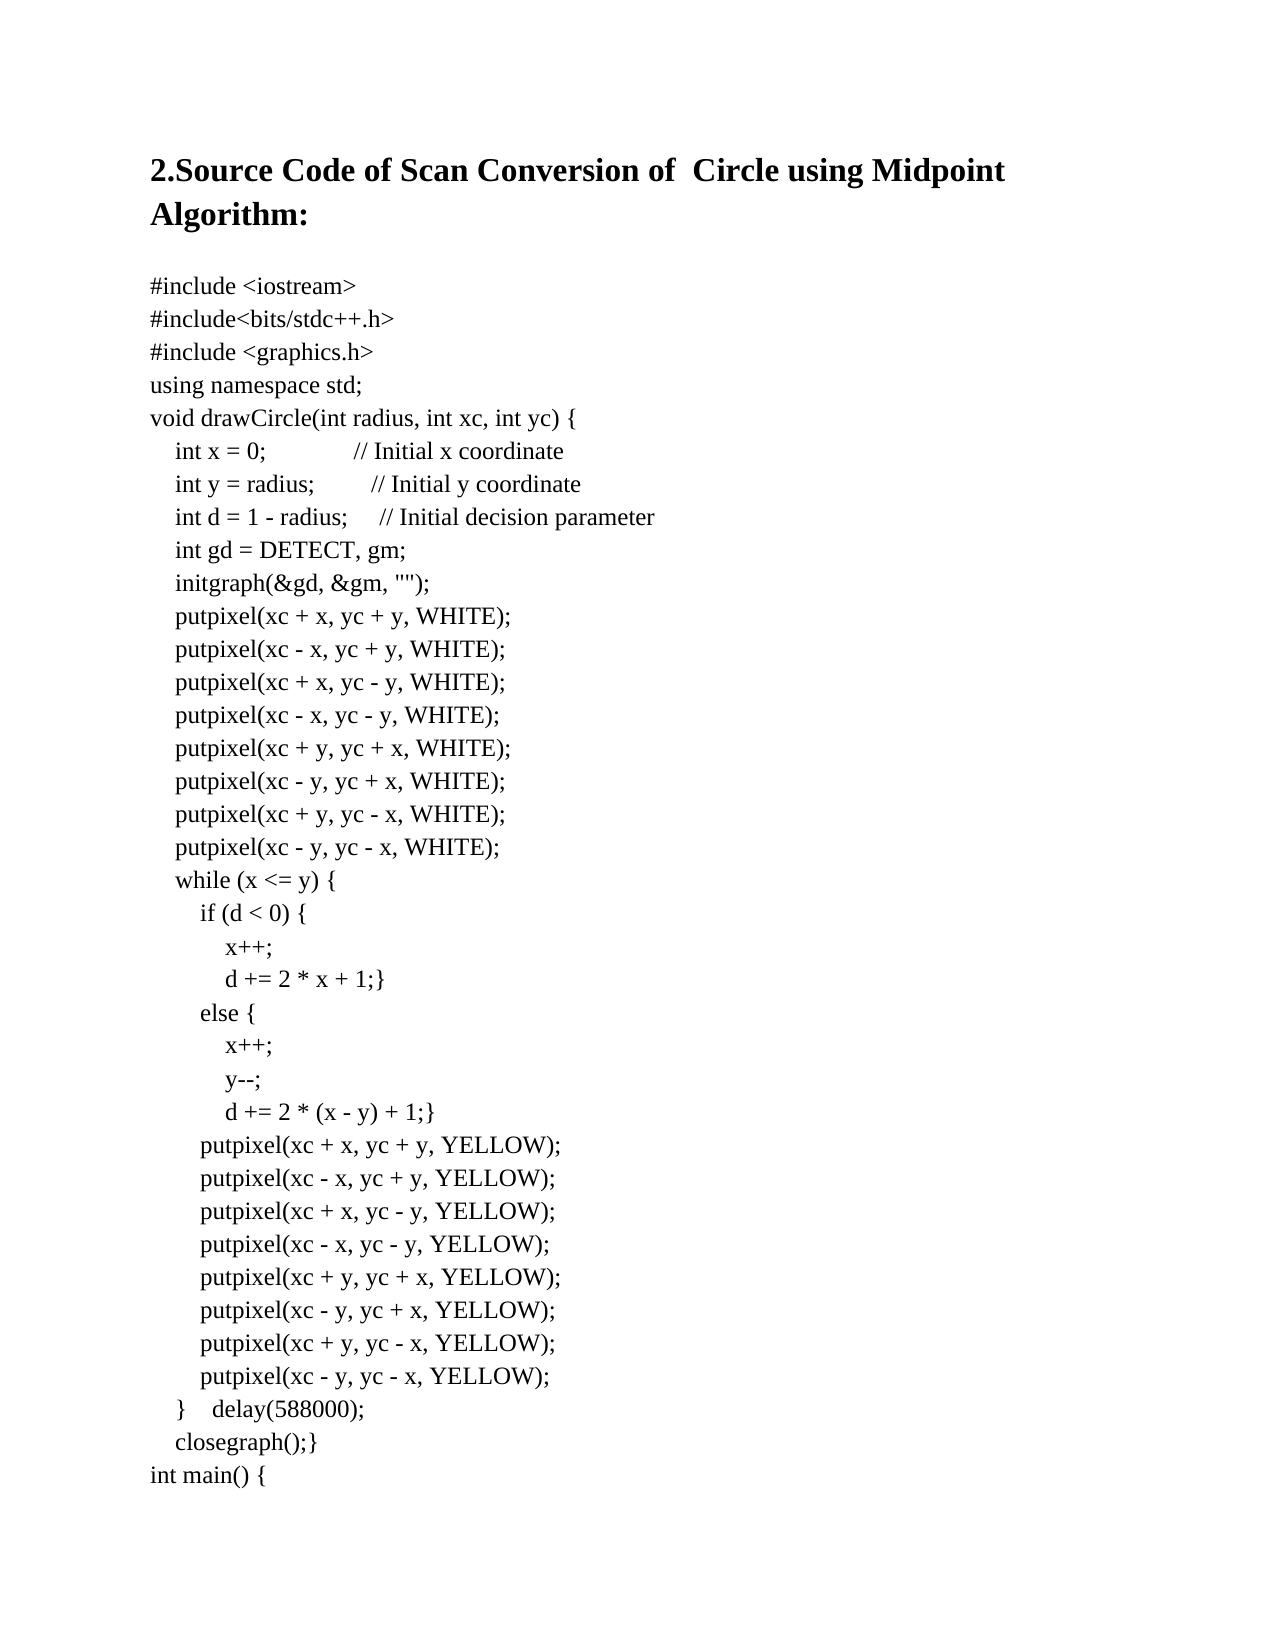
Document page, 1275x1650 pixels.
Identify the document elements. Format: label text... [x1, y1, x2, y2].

text putpixel(xc - x, yc - y, WHITE); [150, 700, 1125, 729]
text 2.Source Code of Scan Conversion of Circle using Midpoint Algorithm: [150, 150, 1125, 232]
text else { [150, 998, 1125, 1026]
text #include<bits/stdc++.h> [150, 304, 1125, 333]
text putpixel(xc - x, yc - y, YELLOW); [150, 1229, 1125, 1257]
text #include <iostream> [150, 271, 1125, 300]
text void drawCircle(int radius, int xc, int yc) { [150, 403, 1125, 432]
text initgraph(&gd, &gm, ""); [150, 568, 1125, 597]
text int y = radius; // Initial y coordinate [150, 469, 1125, 498]
text putpixel(xc + x, yc - y, YELLOW); [150, 1196, 1125, 1224]
text int d = 1 - radius; // Initial decision parameter [150, 502, 1125, 531]
text putpixel(xc - y, yc + x, YELLOW); [150, 1295, 1125, 1323]
text while (x <= y) { [150, 866, 1125, 894]
text putpixel(xc - y, yc - x, WHITE); [150, 832, 1125, 861]
text putpixel(xc + y, yc - x, YELLOW); [150, 1328, 1125, 1357]
text putpixel(xc + y, yc + x, YELLOW); [150, 1262, 1125, 1291]
text using namespace std; [150, 370, 1125, 399]
text putpixel(xc + y, yc - x, WHITE); [150, 799, 1125, 828]
text y--; [150, 1064, 1125, 1092]
text #include <graphics.h> [150, 337, 1125, 366]
text } delay(588000); [150, 1394, 1125, 1423]
text d += 2 * (x - y) + 1;} [150, 1097, 1125, 1125]
text putpixel(xc + x, yc - y, WHITE); [150, 667, 1125, 696]
text putpixel(xc + x, yc + y, YELLOW); [150, 1130, 1125, 1158]
text putpixel(xc - x, yc + y, YELLOW); [150, 1163, 1125, 1191]
text x++; [150, 1031, 1125, 1059]
text int main() { [150, 1460, 1125, 1489]
text int x = 0; // Initial x coordinate [150, 436, 1125, 465]
text putpixel(xc + x, yc + y, WHITE); [150, 601, 1125, 630]
text putpixel(xc - y, yc - x, YELLOW); [150, 1361, 1125, 1389]
text putpixel(xc - x, yc + y, WHITE); [150, 634, 1125, 663]
text if (d < 0) { [150, 898, 1125, 927]
text int gd = DETECT, gm; [150, 535, 1125, 564]
text d += 2 * x + 1;} [150, 964, 1125, 993]
text closegraph();} [150, 1427, 1125, 1456]
text putpixel(xc - y, yc + x, WHITE); [150, 766, 1125, 795]
text putpixel(xc + y, yc + x, WHITE); [150, 733, 1125, 762]
text x++; [150, 932, 1125, 960]
